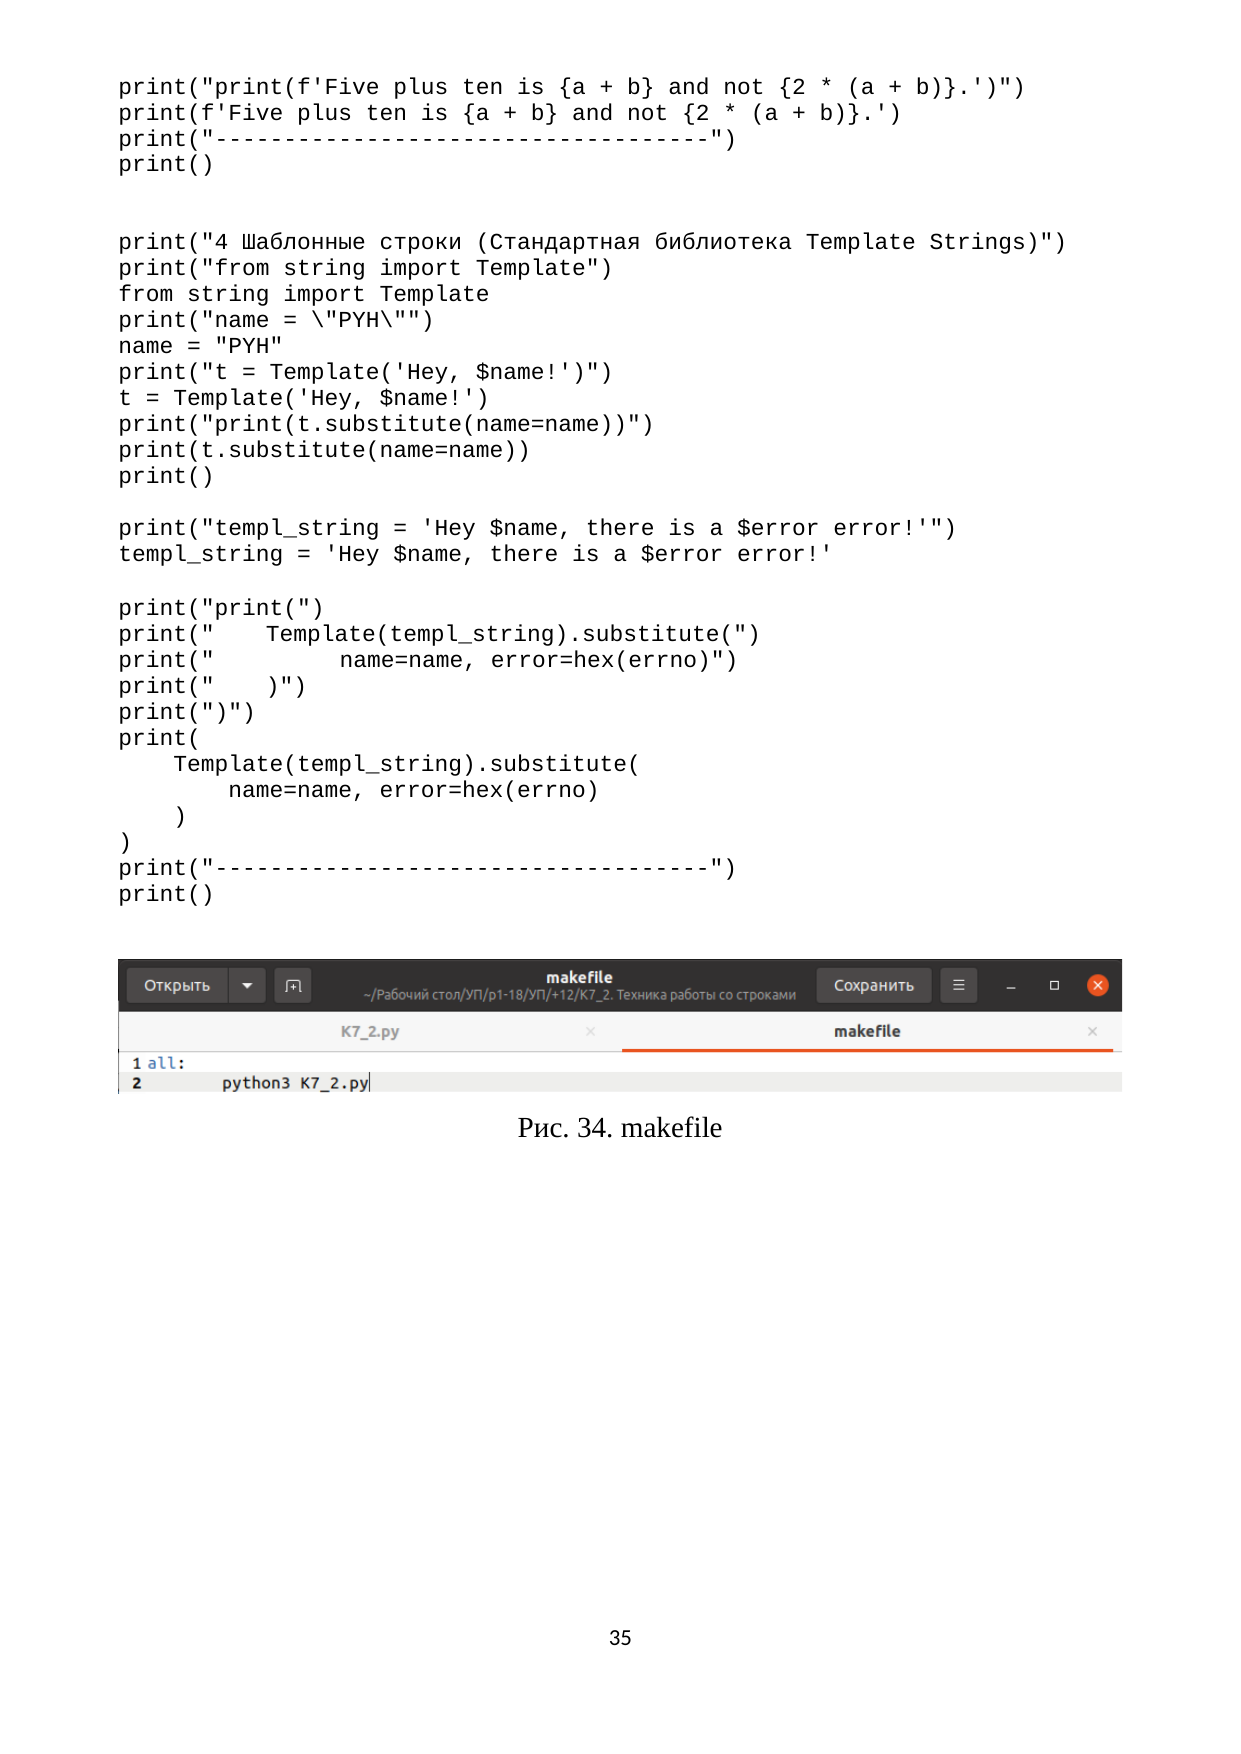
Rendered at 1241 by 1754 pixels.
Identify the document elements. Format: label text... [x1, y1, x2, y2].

text ) [118, 830, 1122, 856]
text print("4 Шаблонные строки (Стандартная библиотека Template Strings)") [118, 231, 1122, 257]
text print("templ_string = 'Hey $name, there is a $error error!'") [118, 516, 1122, 542]
text print() [118, 882, 1122, 908]
text print("print(f'Five plus ten is {a + b} and not {2 * (a + b)}.')") [118, 75, 1122, 101]
text print() [118, 153, 1122, 179]
text t = Template('Hey, $name!') [118, 386, 1122, 412]
text print("------------------------------------") [118, 127, 1122, 153]
text print() [118, 464, 1122, 490]
text print("print(t.substitute(name=name))") [118, 412, 1122, 438]
text name=name, error=hex(errno) [118, 778, 1122, 804]
text from string import Template [118, 282, 1122, 308]
text print("------------------------------------") [118, 856, 1122, 882]
text print(")") [118, 700, 1122, 726]
text print(" )") [118, 674, 1122, 700]
text print(f'Five plus ten is {a + b} and not {2 * (a + b)}.') [118, 101, 1122, 127]
text Template(templ_string).substitute( [118, 752, 1122, 778]
text print(t.substitute(name=name)) [118, 438, 1122, 464]
text print(" name=name, error=hex(errno)") [118, 648, 1122, 674]
text ) [118, 804, 1122, 830]
text print(" Template(templ_string).substitute(") [118, 622, 1122, 648]
text print("name = \"PYH\"") [118, 308, 1122, 334]
picture [118, 959, 1123, 1094]
text print("from string import Template") [118, 257, 1122, 282]
text templ_string = 'Hey $name, there is a $error error!' [118, 542, 1122, 568]
text print("t = Template('Hey, $name!')") [118, 360, 1122, 386]
text print("print(") [118, 597, 1122, 622]
text print( [118, 726, 1122, 752]
text name = "PYH" [118, 334, 1122, 360]
text Рис. 34. makefile [118, 1094, 1122, 1143]
